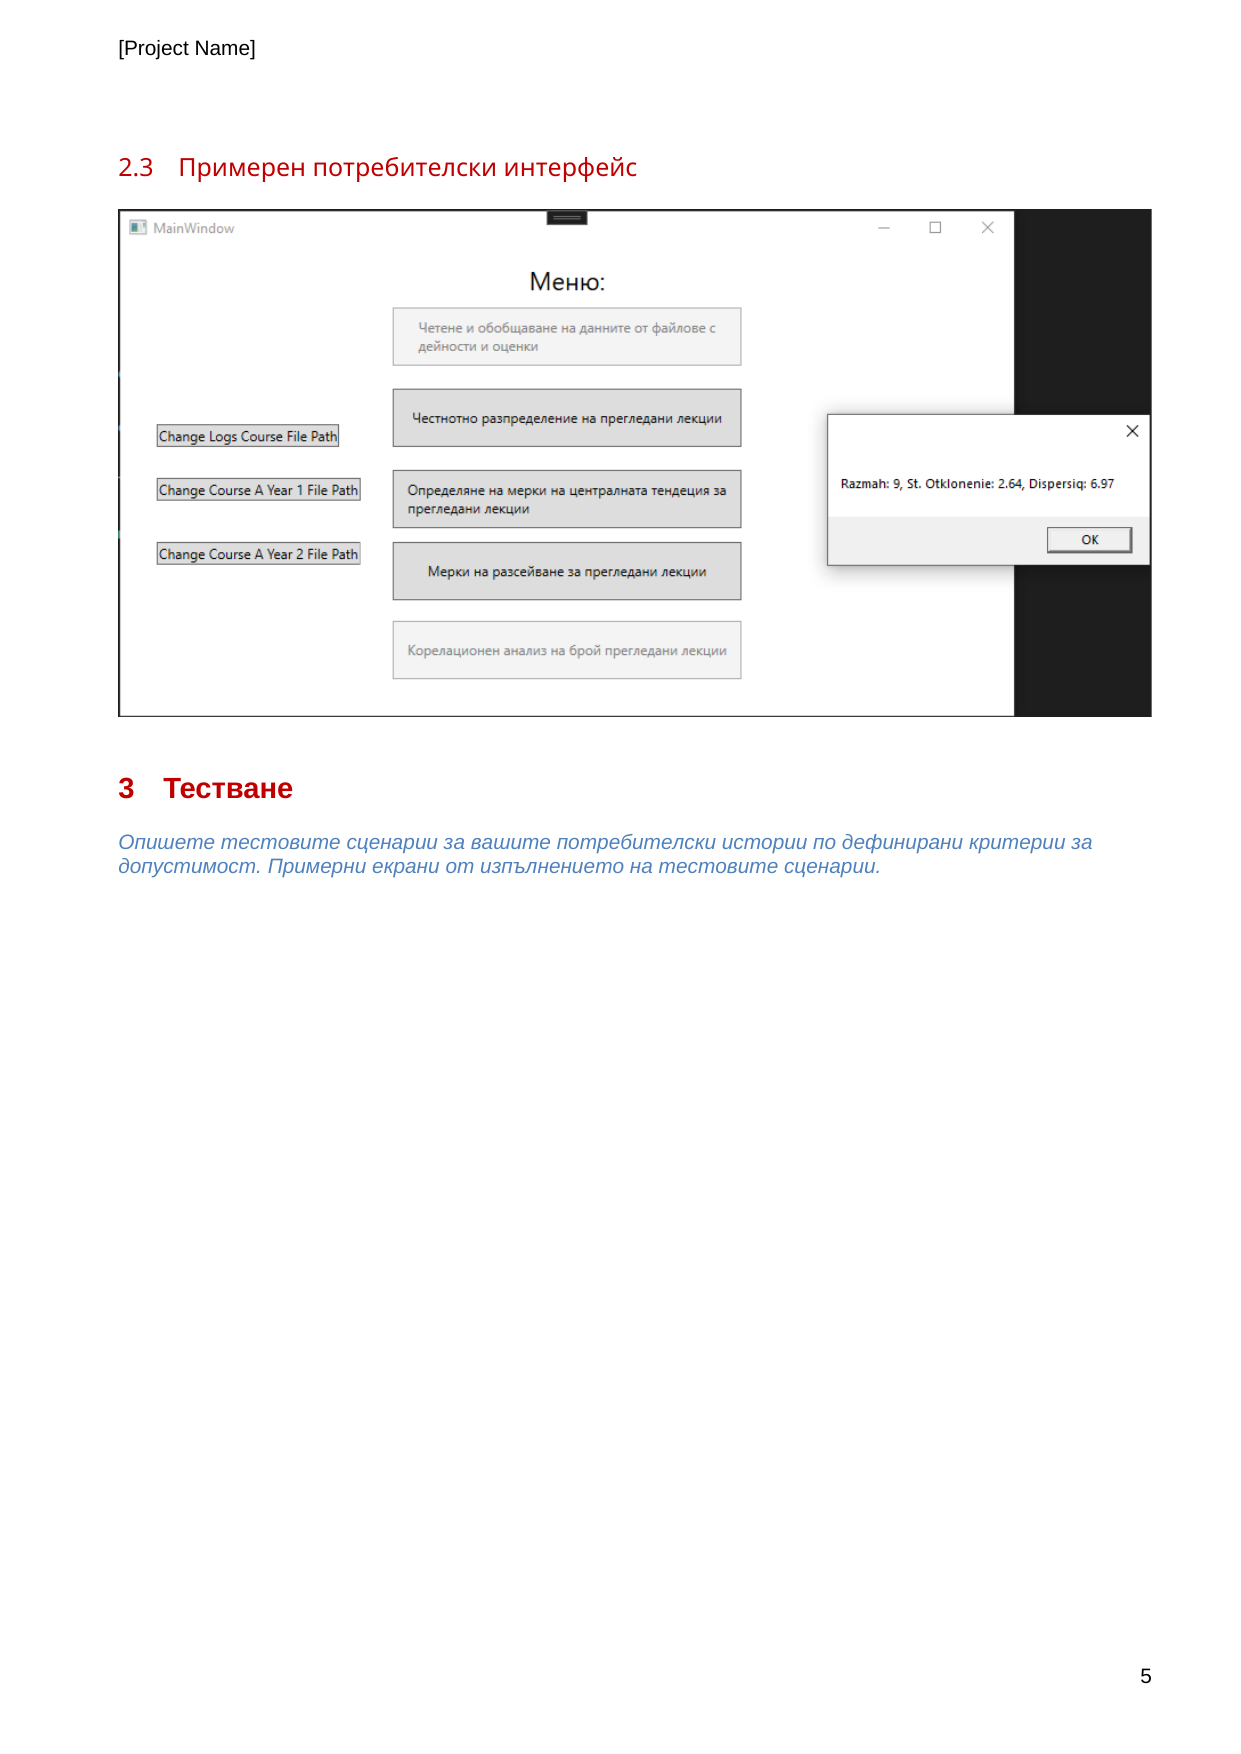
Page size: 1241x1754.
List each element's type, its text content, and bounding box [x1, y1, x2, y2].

picture [118, 209, 1152, 717]
subtitle Тестване [118, 771, 1152, 805]
subtitle Примерен потребителски интерфейс [118, 150, 1152, 184]
text Опишете тестовите сценарии за вашите потребителски истории по дефинирани критерии за допустимост. Примерни екрани от изпълнението на тестовите сценарии. [118, 830, 1152, 878]
